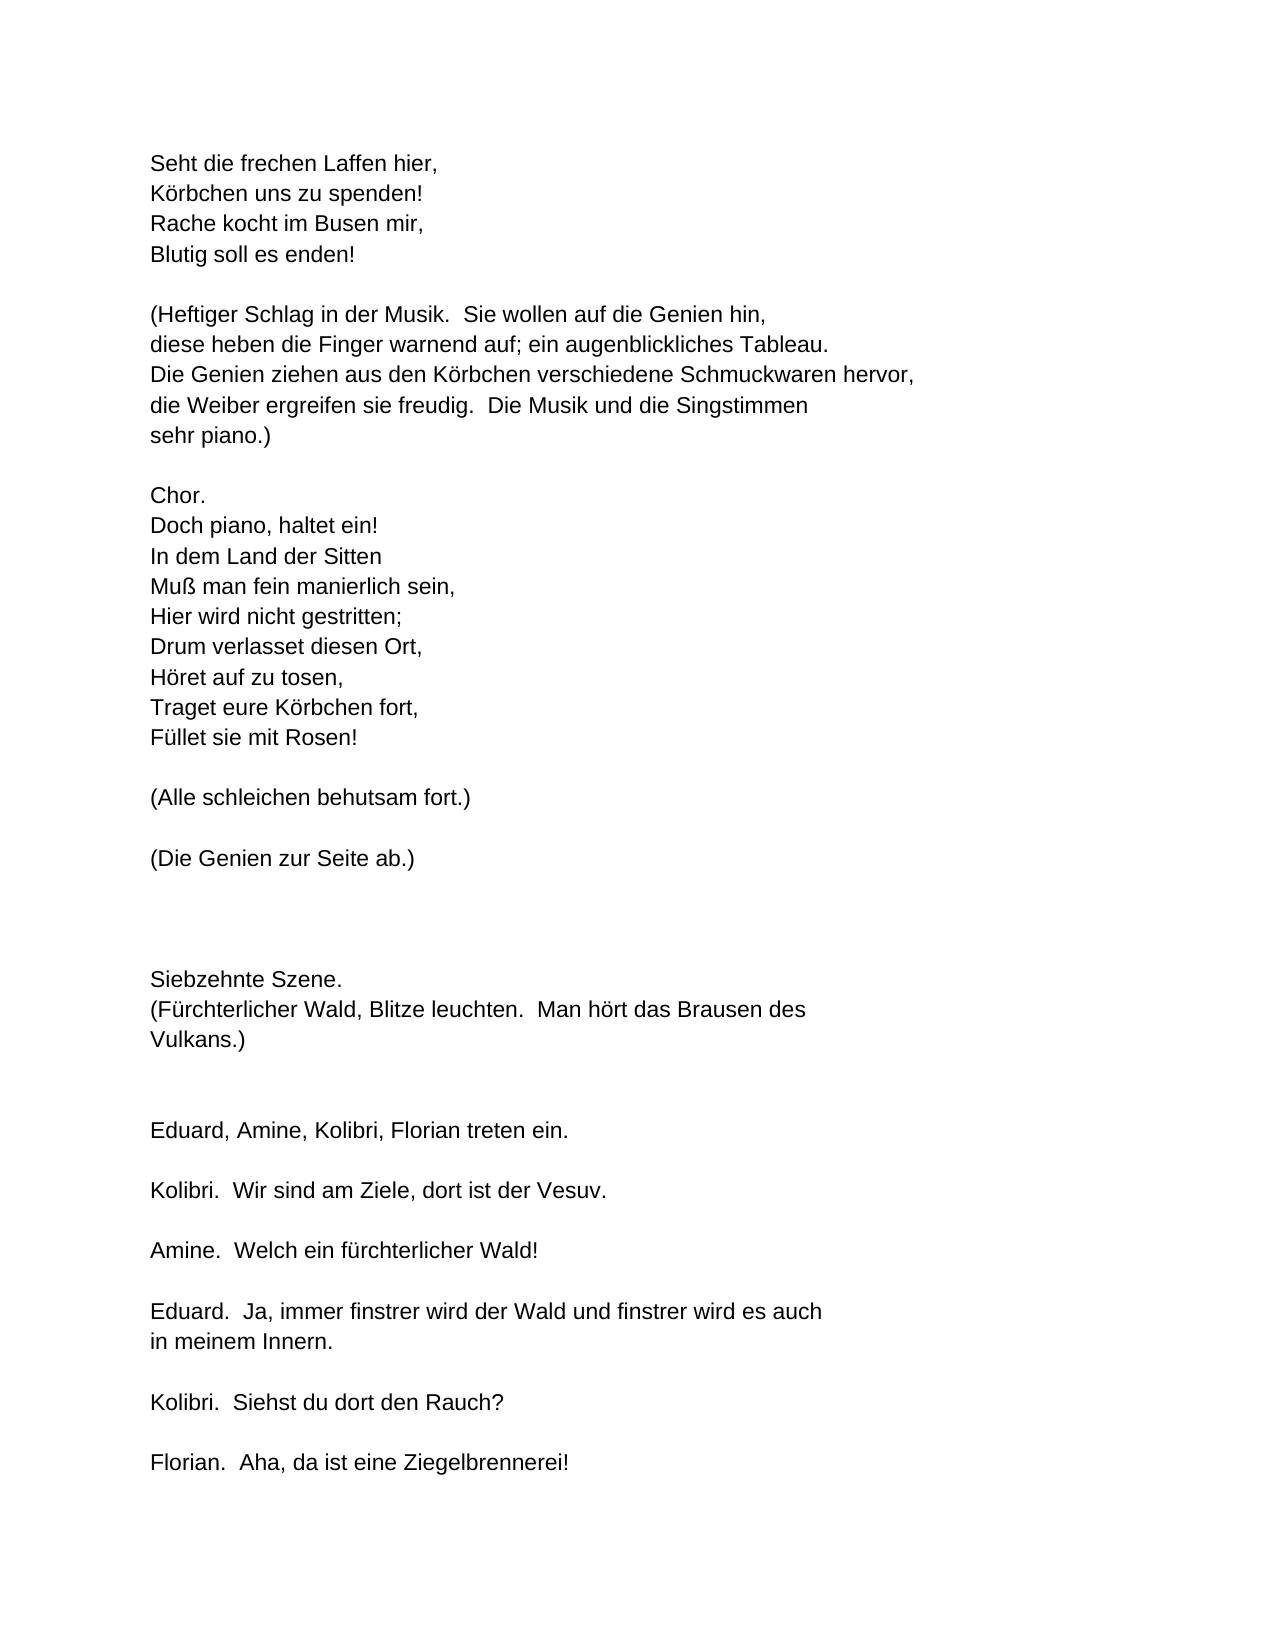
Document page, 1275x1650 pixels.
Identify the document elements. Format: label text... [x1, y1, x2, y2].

text Drum verlasset diesen Ort, [150, 633, 1125, 660]
text (Alle schleichen behutsam fort.) [150, 784, 1125, 811]
text Muß man fein manierlich sein, [150, 573, 1125, 599]
text (Heftiger Schlag in der Musik. Sie wollen auf die Genien hin, [150, 301, 1125, 327]
text Eduard. Ja, immer finstrer wird der Wald und finstrer wird es auch [150, 1298, 1125, 1324]
text in meinem Innern. [150, 1328, 1125, 1354]
text (Fürchterlicher Wald, Blitze leuchten. Man hört das Brausen des [150, 996, 1125, 1022]
text Kolibri. Siehst du dort den Rauch? [150, 1388, 1125, 1415]
text Rache kocht im Busen mir, [150, 210, 1125, 237]
text die Weiber ergreifen sie freudig. Die Musik und die Singstimmen [150, 392, 1125, 418]
text sehr piano.) [150, 422, 1125, 448]
text Hier wird nicht gestritten; [150, 603, 1125, 629]
text Die Genien ziehen aus den Körbchen verschiedene Schmuckwaren hervor, [150, 361, 1125, 388]
text Amine. Welch ein fürchterlicher Wald! [150, 1237, 1125, 1264]
text Blutig soll es enden! [150, 241, 1125, 267]
text Kolibri. Wir sind am Ziele, dort ist der Vesuv. [150, 1177, 1125, 1203]
text Chor. [150, 482, 1125, 509]
text In dem Land der Sitten [150, 543, 1125, 569]
text Florian. Aha, da ist eine Ziegelbrennerei! [150, 1449, 1125, 1475]
text Füllet sie mit Rosen! [150, 724, 1125, 750]
text Seht die frechen Laffen hier, [150, 150, 1125, 176]
text diese heben die Finger warnend auf; ein augenblickliches Tableau. [150, 331, 1125, 358]
text Doch piano, haltet ein! [150, 512, 1125, 539]
text Körbchen uns zu spenden! [150, 180, 1125, 207]
text Traget eure Körbchen fort, [150, 694, 1125, 720]
text Siebzehnte Szene. [150, 966, 1125, 992]
text (Die Genien zur Seite ab.) [150, 845, 1125, 871]
text Höret auf zu tosen, [150, 663, 1125, 690]
text Vulkans.) [150, 1026, 1125, 1052]
text Eduard, Amine, Kolibri, Florian treten ein. [150, 1117, 1125, 1143]
